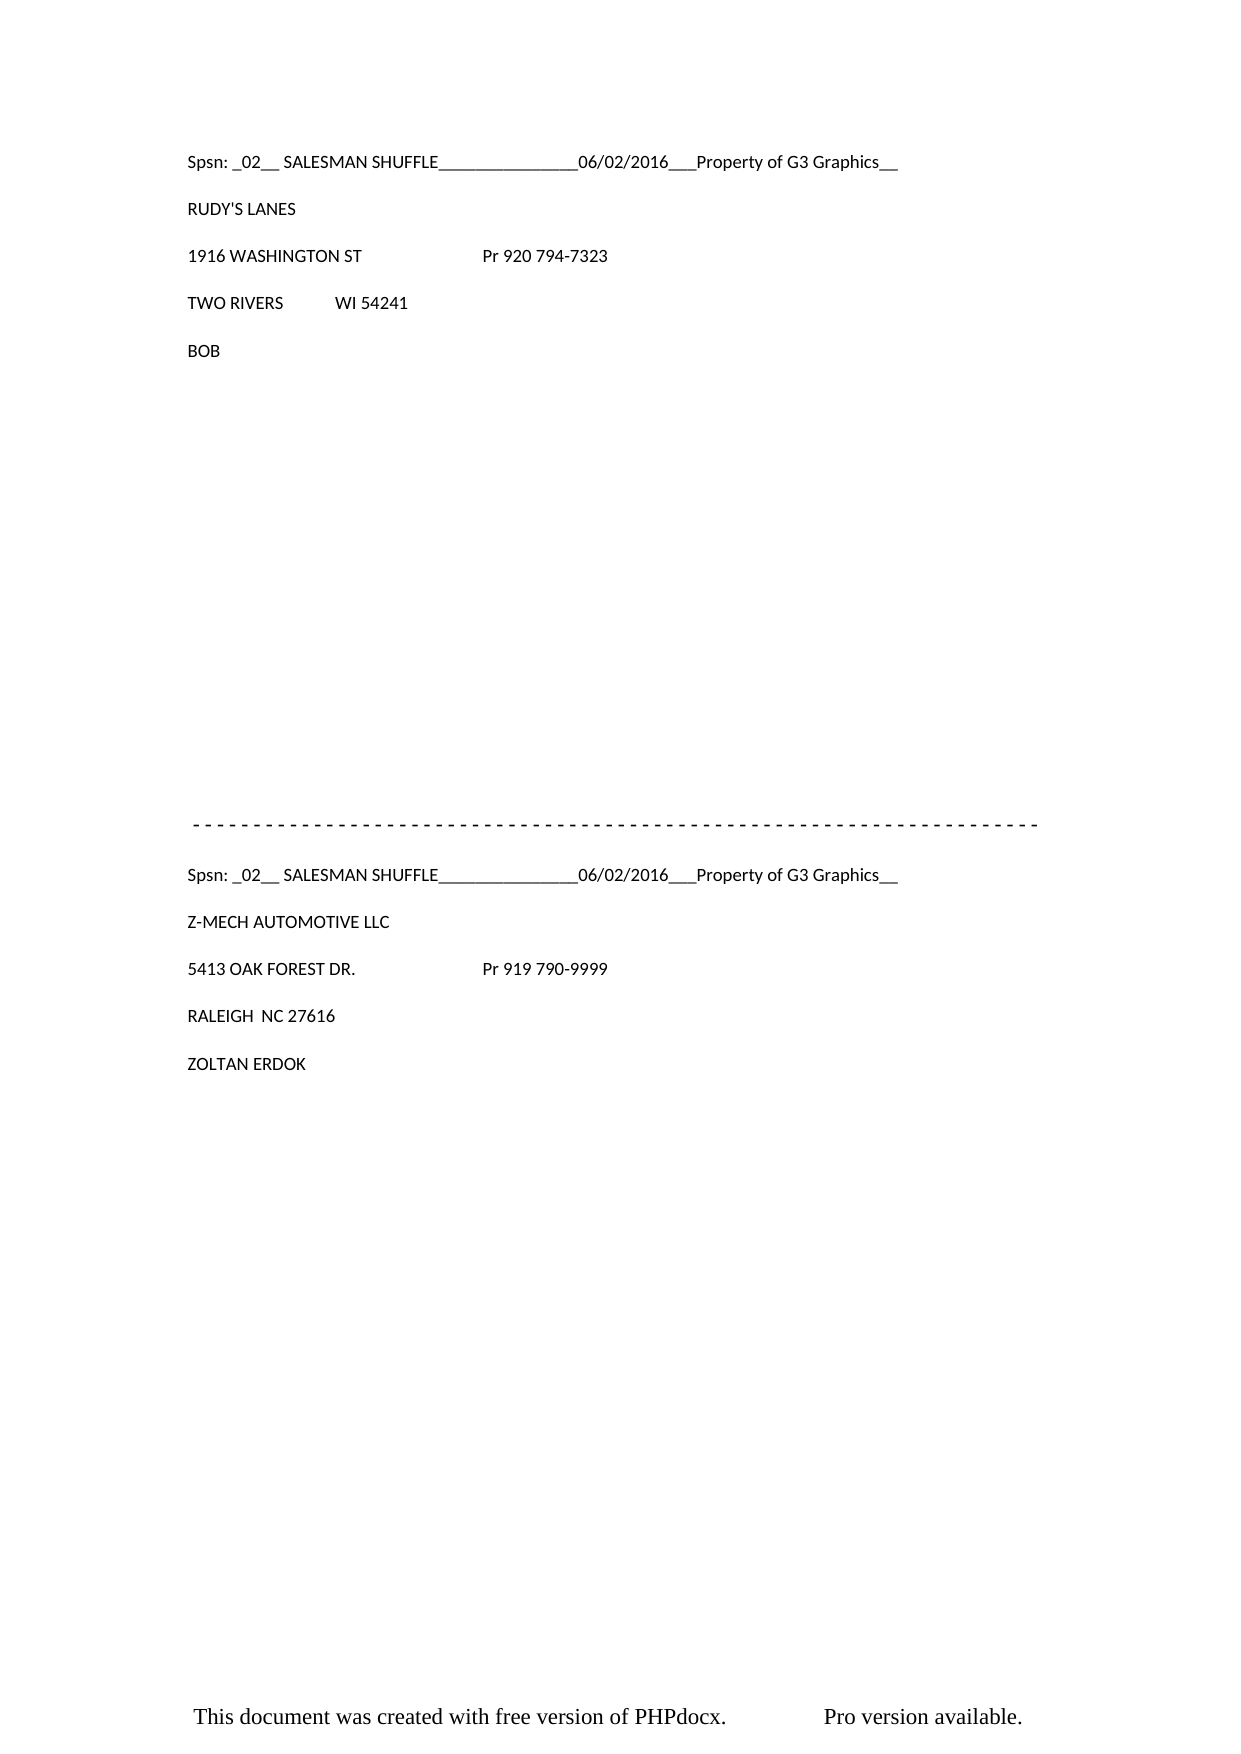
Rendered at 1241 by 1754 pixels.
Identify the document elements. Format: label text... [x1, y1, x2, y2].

text RALEIGH NC 27616 [187, 1005, 1053, 1028]
text Z-MECH AUTOMOTIVE LLC [187, 910, 1053, 933]
text Spsn: _02__ SALESMAN SHUFFLE_______________06/02/2016___Property of G3 Graphics__ [187, 150, 1053, 173]
text ZOLTAN ERDOK [187, 1052, 1053, 1075]
text BOB [187, 339, 1053, 362]
text 1916 WASHINGTON ST Pr 920 794-7323 [187, 244, 1053, 267]
text - - - - - - - - - - - - - - - - - - - - - - - - - - - - - - - - - - - - - - - - - - - - - - - - - - - - - - - - - - - - - - - - - - - - - - [187, 810, 1053, 838]
text TWO RIVERS WI 54241 [187, 292, 1053, 314]
text 5413 OAK FOREST DR. Pr 919 790-9999 [187, 957, 1053, 980]
text RUDY'S LANES [187, 197, 1053, 220]
text Spsn: _02__ SALESMAN SHUFFLE_______________06/02/2016___Property of G3 Graphics__ [187, 863, 1053, 886]
